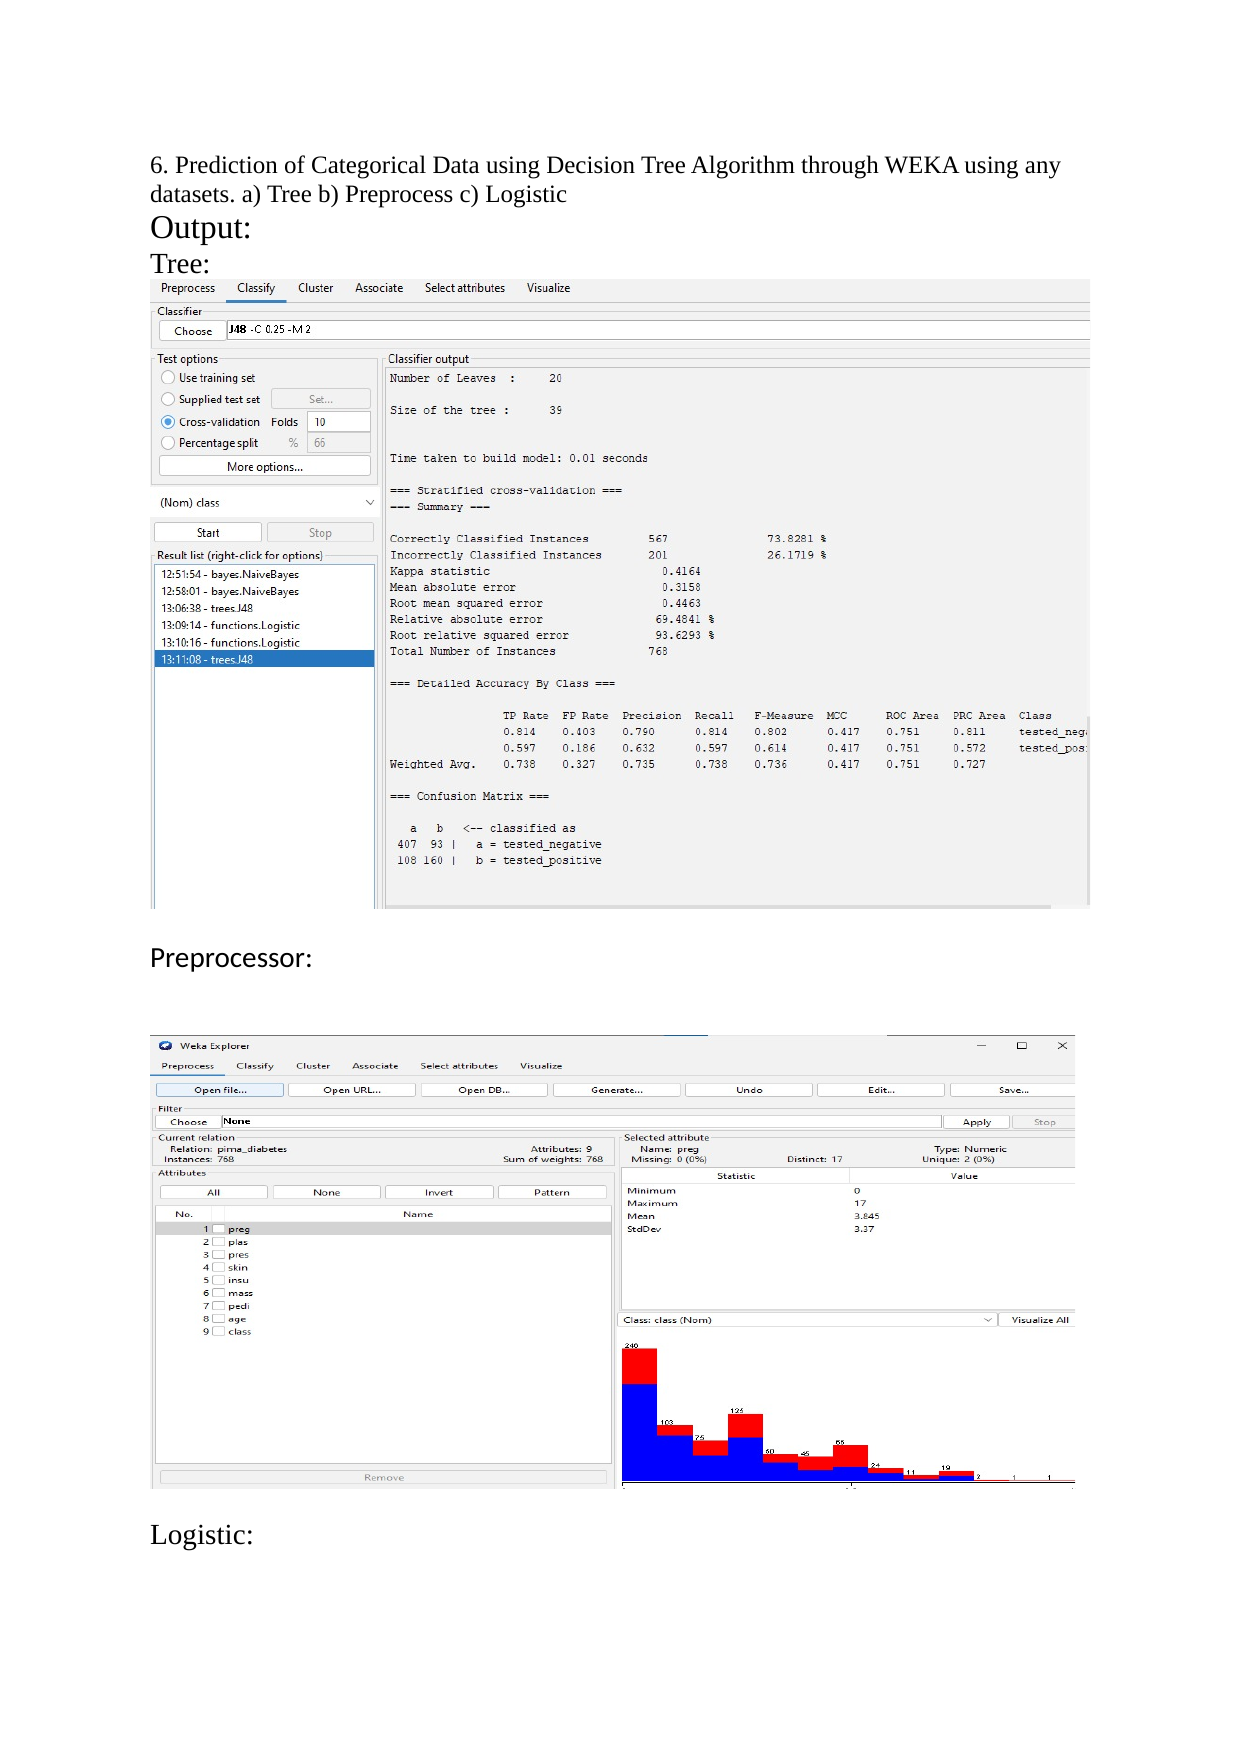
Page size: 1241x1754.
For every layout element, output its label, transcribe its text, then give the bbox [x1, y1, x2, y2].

text Tree: [150, 246, 1090, 279]
text Preprocessor: [150, 939, 1090, 974]
picture [150, 1035, 1075, 1489]
picture [150, 279, 1091, 909]
text Logistic: [150, 1517, 1090, 1550]
text 6. Prediction of Categorical Data using Decision Tree Algorithm through WEKA using any datasets. a) Tree b) Preprocess c) Logistic [150, 150, 1090, 207]
text Output: [150, 207, 1090, 246]
